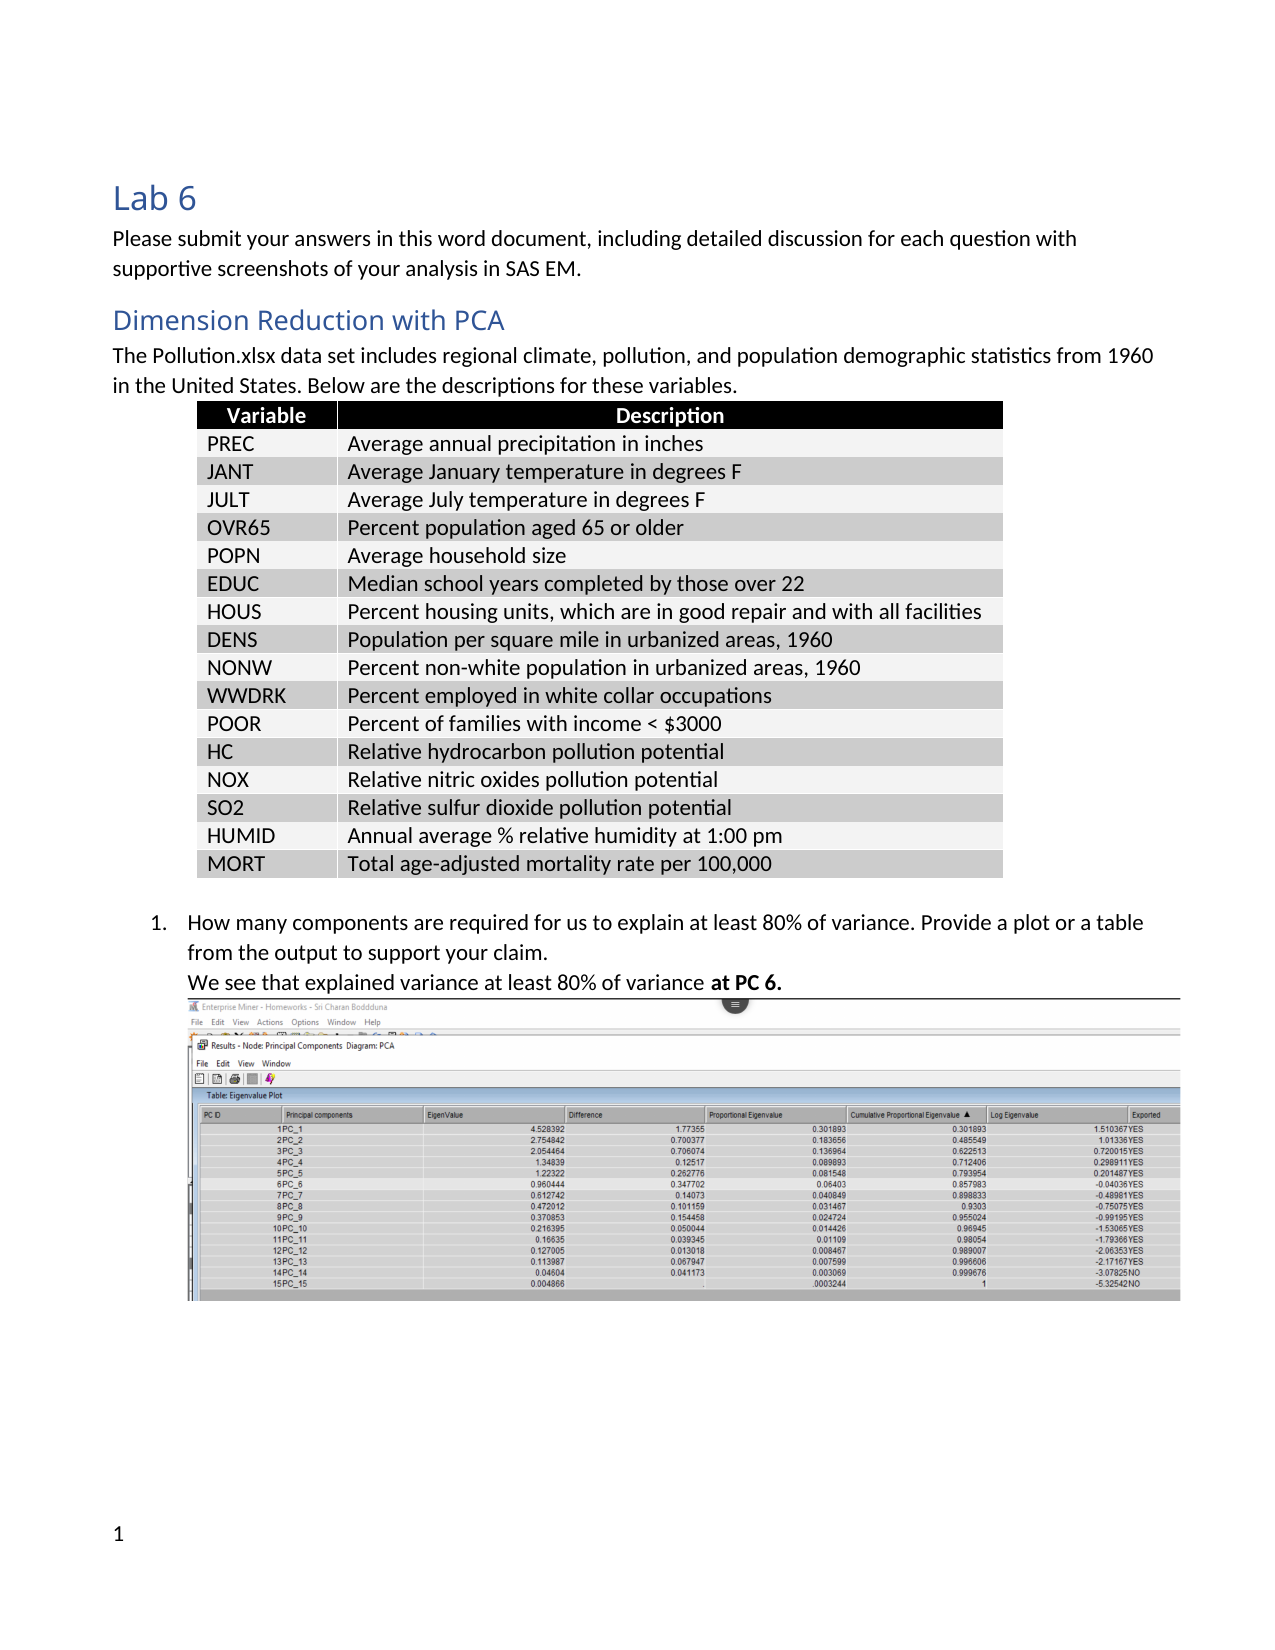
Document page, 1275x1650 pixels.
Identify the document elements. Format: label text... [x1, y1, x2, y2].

table_cell Total age-adjusted mortality rate per 100,000 [338, 850, 1003, 878]
table_cell OVR65 [197, 513, 337, 541]
table_cell NOX [197, 766, 337, 793]
text The Pollution.xlsx data set includes regional climate, pollution, and population demographic statistics from 1960 in the United States. Below are the descriptions for these variables. [112, 341, 1162, 399]
table_cell Percent of families with income < $3000 [338, 710, 1003, 737]
table_cell POPN [197, 541, 337, 569]
table_cell PREC [197, 429, 337, 457]
table_cell Percent population aged 65 or older [338, 513, 1003, 541]
table_cell POOR [197, 710, 337, 737]
table_cell Relative hydrocarbon pollution potential [338, 738, 1003, 766]
table_cell WWDRK [197, 681, 337, 709]
table_cell Annual average % relative humidity at 1:00 pm [338, 822, 1003, 849]
table_cell SO2 [197, 794, 337, 822]
list We see that explained variance at least 80% of variance at PC 6. [187, 968, 1162, 996]
table_cell HC [197, 738, 337, 766]
table_cell Percent housing units, which are in good repair and with all facilities [338, 598, 1003, 625]
table_cell Percent non-white population in urbanized areas, 1960 [338, 654, 1003, 681]
table_cell HOUS [197, 598, 337, 625]
table_cell Percent employed in white collar occupations [338, 681, 1003, 709]
table_cell JANT [197, 457, 337, 485]
table_cell EDUC [197, 569, 337, 597]
table_cell Median school years completed by those over 22 [338, 569, 1003, 597]
table_cell JULT [197, 485, 337, 513]
table_cell Average January temperature in degrees F [338, 457, 1003, 485]
table_cell DENS [197, 625, 337, 653]
table_cell MORT [197, 850, 337, 878]
table_header Description [338, 401, 1003, 429]
table_cell Relative nitric oxides pollution potential [338, 766, 1003, 793]
table_cell Average annual precipitation in inches [338, 429, 1003, 457]
list How many components are required for us to explain at least 80% of variance. Provide a plot or a table from the output to support your claim. [150, 908, 1162, 966]
subtitle Dimension Reduction with PCA [112, 301, 1162, 338]
table_cell Population per square mile in urbanized areas, 1960 [338, 625, 1003, 653]
table_cell Average July temperature in degrees F [338, 485, 1003, 513]
subtitle Lab 6 [112, 175, 1162, 220]
table_cell HUMID [197, 822, 337, 849]
picture [187, 998, 1181, 1301]
table_cell Average household size [338, 541, 1003, 569]
table_cell NONW [197, 654, 337, 681]
text Please submit your answers in this word document, including detailed discussion for each question with supportive screenshots of your analysis in SAS EM. [112, 224, 1162, 282]
table_cell Relative sulfur dioxide pollution potential [338, 794, 1003, 822]
table_header Variable [197, 401, 337, 429]
